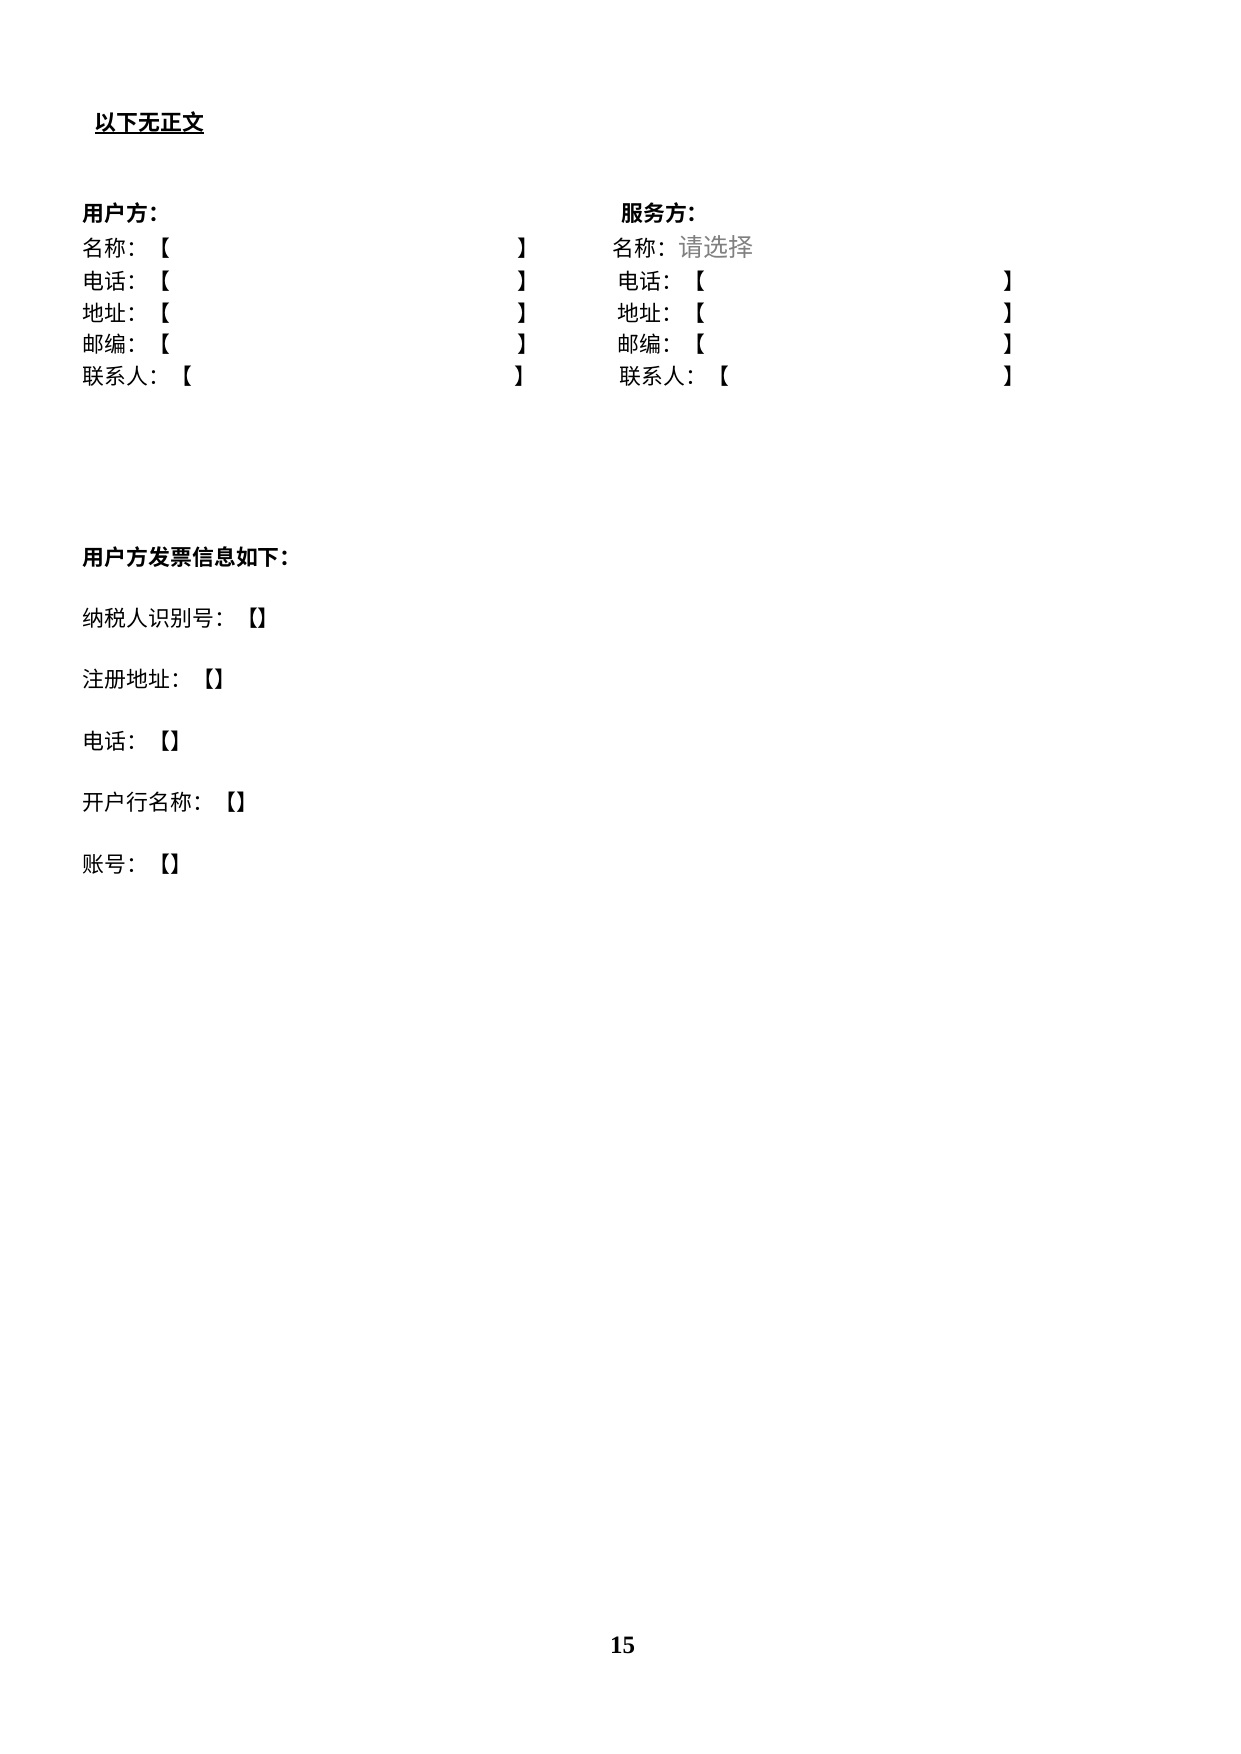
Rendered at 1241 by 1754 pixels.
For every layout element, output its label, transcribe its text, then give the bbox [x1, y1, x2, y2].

text 纳税人识别号：【】 [83, 601, 1157, 633]
text 账号：【】 [83, 847, 1157, 878]
text 邮编：【 】 邮编：【 】 [83, 327, 1157, 359]
text 以下无正文 [94, 105, 1157, 136]
text 名称：【 】 名称： [83, 228, 1157, 264]
text 注册地址：【】 [83, 633, 1157, 694]
text 电话：【】 开户行名称：【】 [83, 724, 1157, 817]
text 用户方发票信息如下： [83, 539, 1157, 571]
text 联系人：【 】 联系人：【 】 [83, 359, 1157, 391]
text 电话：【 】 电话：【 】 [83, 264, 1157, 296]
text 用户方： 服务方： [83, 196, 1157, 228]
text 地址：【 】 地址：【 】 [83, 296, 1157, 327]
